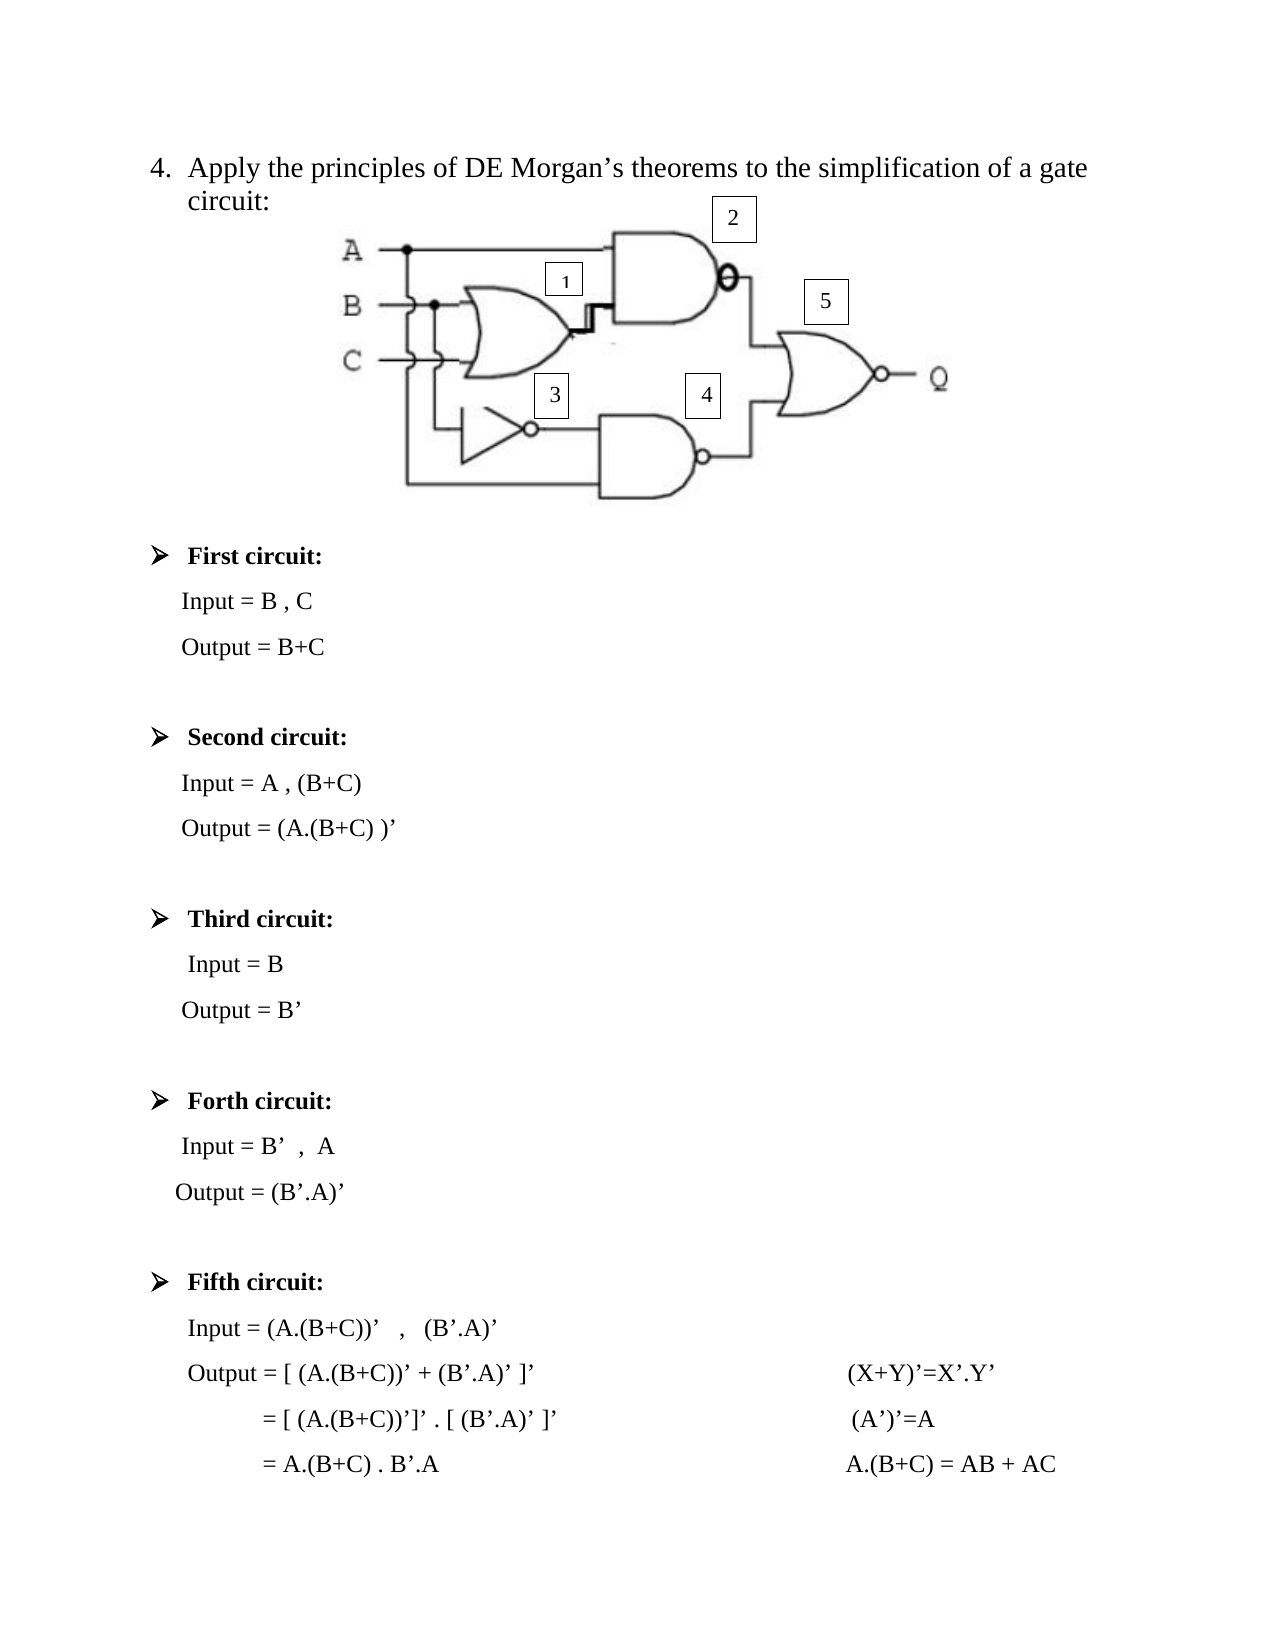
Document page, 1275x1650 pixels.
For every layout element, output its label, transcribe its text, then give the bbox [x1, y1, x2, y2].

text Input = B’ , A [150, 1131, 1125, 1160]
text Input = A , (B+C) [150, 768, 1125, 797]
list Third circuit: [150, 904, 1125, 933]
text Output = B+C [150, 632, 1125, 660]
text Output = [ (A.(B+C))’ + (B’.A)’ ]’ (X+Y)’=X’.Y’ [150, 1358, 1125, 1387]
list First circuit: [150, 541, 1125, 569]
text Input = B , C [150, 586, 1125, 615]
text Output = (A.(B+C) )’ [150, 813, 1125, 842]
list Apply the principles of DE Morgan’s theorems to the simplification of a gate circuit: [150, 150, 1093, 217]
text Input = B [150, 949, 1125, 978]
text Output = B’ [150, 995, 1125, 1024]
text Input = (A.(B+C))’ , (B’.A)’ [150, 1313, 1125, 1342]
list Forth circuit: [150, 1086, 1125, 1114]
text = A.(B+C) . B’.A A.(B+C) = AB + AC [150, 1449, 1125, 1478]
text = [ (A.(B+C))’]’ . [ (B’.A)’ ]’ (A’)’=A [150, 1404, 1125, 1432]
text Output = (B’.A)’ [150, 1177, 1125, 1205]
list Second circuit: [150, 722, 1125, 751]
list Fifth circuit: [150, 1267, 1125, 1296]
picture [300, 217, 982, 525]
